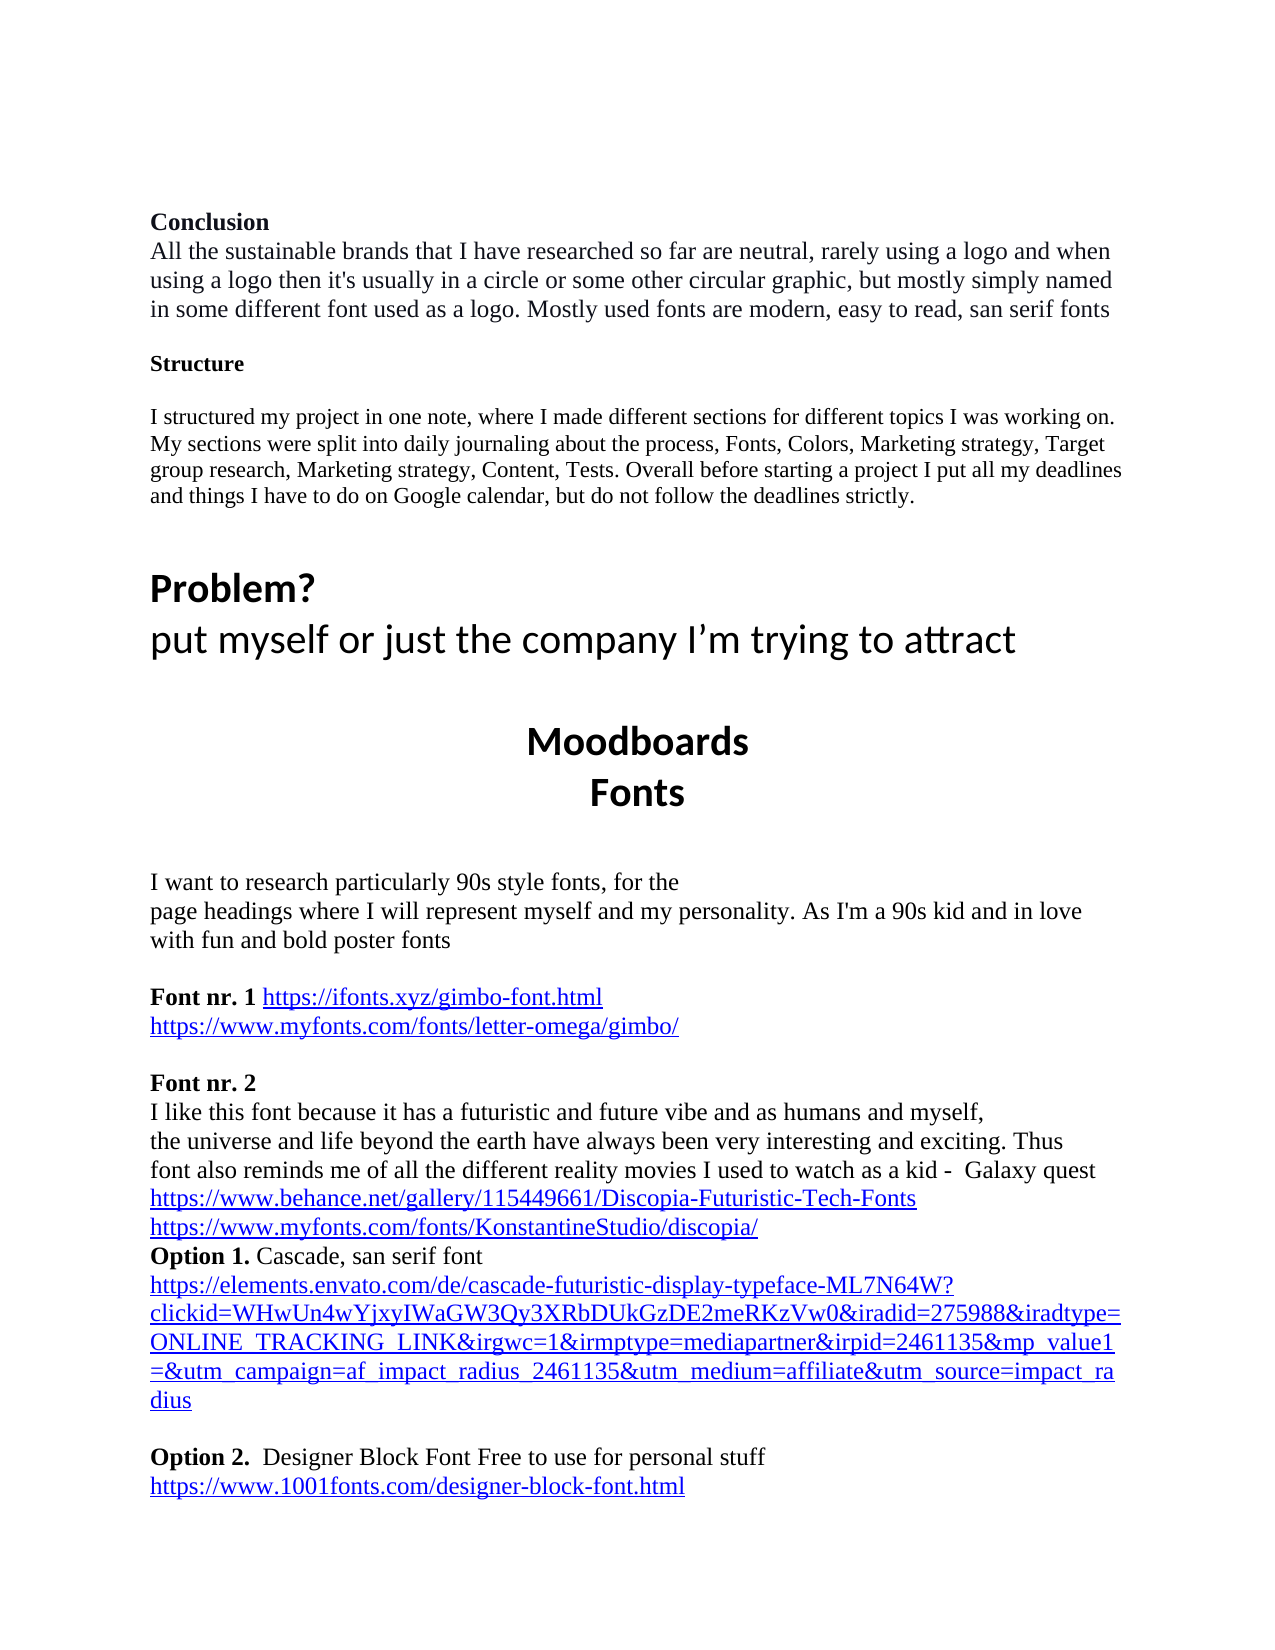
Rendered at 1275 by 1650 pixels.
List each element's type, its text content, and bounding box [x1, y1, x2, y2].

text Option 2. Designer Block Font Free to use for personal stuff [150, 1442, 1125, 1471]
text https://www.1001fonts.com/designer-block-font.html [150, 1471, 1125, 1500]
text Fonts [150, 766, 1125, 816]
text Font nr. 2 [150, 1068, 1125, 1097]
text Problem? [150, 562, 1125, 613]
text Option 1. Cascade, san serif font [150, 1241, 1125, 1270]
text Font nr. 1 https://ifonts.xyz/gimbo-font.html [150, 982, 1125, 1011]
text Conclusion [150, 207, 1125, 236]
text https://elements.envato.com/de/cascade-futuristic-display-typeface-ML7N64W?clickid=WHwUn4wYjxyIWaGW3Qy3XRbDUkGzDE2meRKzVw0&iradid=275988&iradtype=ONLINE_TRACKING_LINK&irgwc=1&irmptype=mediapartner&irpid=2461135&mp_value1=&utm_campaign=af_impact_radius_2461135&utm_medium=affiliate&utm_source=impact_radius [150, 1270, 1125, 1413]
text I want to research particularly 90s style fonts, for the page headings where I will represent myself and my personality. As I'm a 90s kid and in love with fun and bold poster fonts [150, 867, 1125, 953]
text All the sustainable brands that I have researched so far are neutral, rarely using a logo and when using a logo then it's usually in a circle or some other circular graphic, but mostly simply named in some different font used as a logo. Mostly used fonts are modern, easy to read, san serif fonts [150, 236, 1125, 322]
text https://www.myfonts.com/fonts/letter-omega/gimbo/ [150, 1011, 1125, 1040]
text I structured my project in one note, where I made different sections for different topics I was working on. My sections were split into daily journaling about the process, Fonts, Colors, Marketing strategy, Target group research, Marketing strategy, Content, Tests. Overall before starting a project I put all my deadlines and things I have to do on Google calendar, but do not follow the deadlines strictly. [150, 403, 1125, 509]
text https://www.myfonts.com/fonts/KonstantineStudio/discopia/ [150, 1212, 1125, 1241]
text put myself or just the company I’m trying to attract [150, 613, 1125, 664]
text Moodboards [150, 715, 1125, 766]
text https://www.behance.net/gallery/115449661/Discopia-Futuristic-Tech-Fonts [150, 1183, 1125, 1212]
text Structure [150, 351, 1125, 377]
text I like this font because it has a futuristic and future vibe and as humans and myself, the universe and life beyond the earth have always been very interesting and exciting. Thus font also reminds me of all the different reality movies I used to watch as a kid - Galaxy quest [150, 1097, 1125, 1183]
